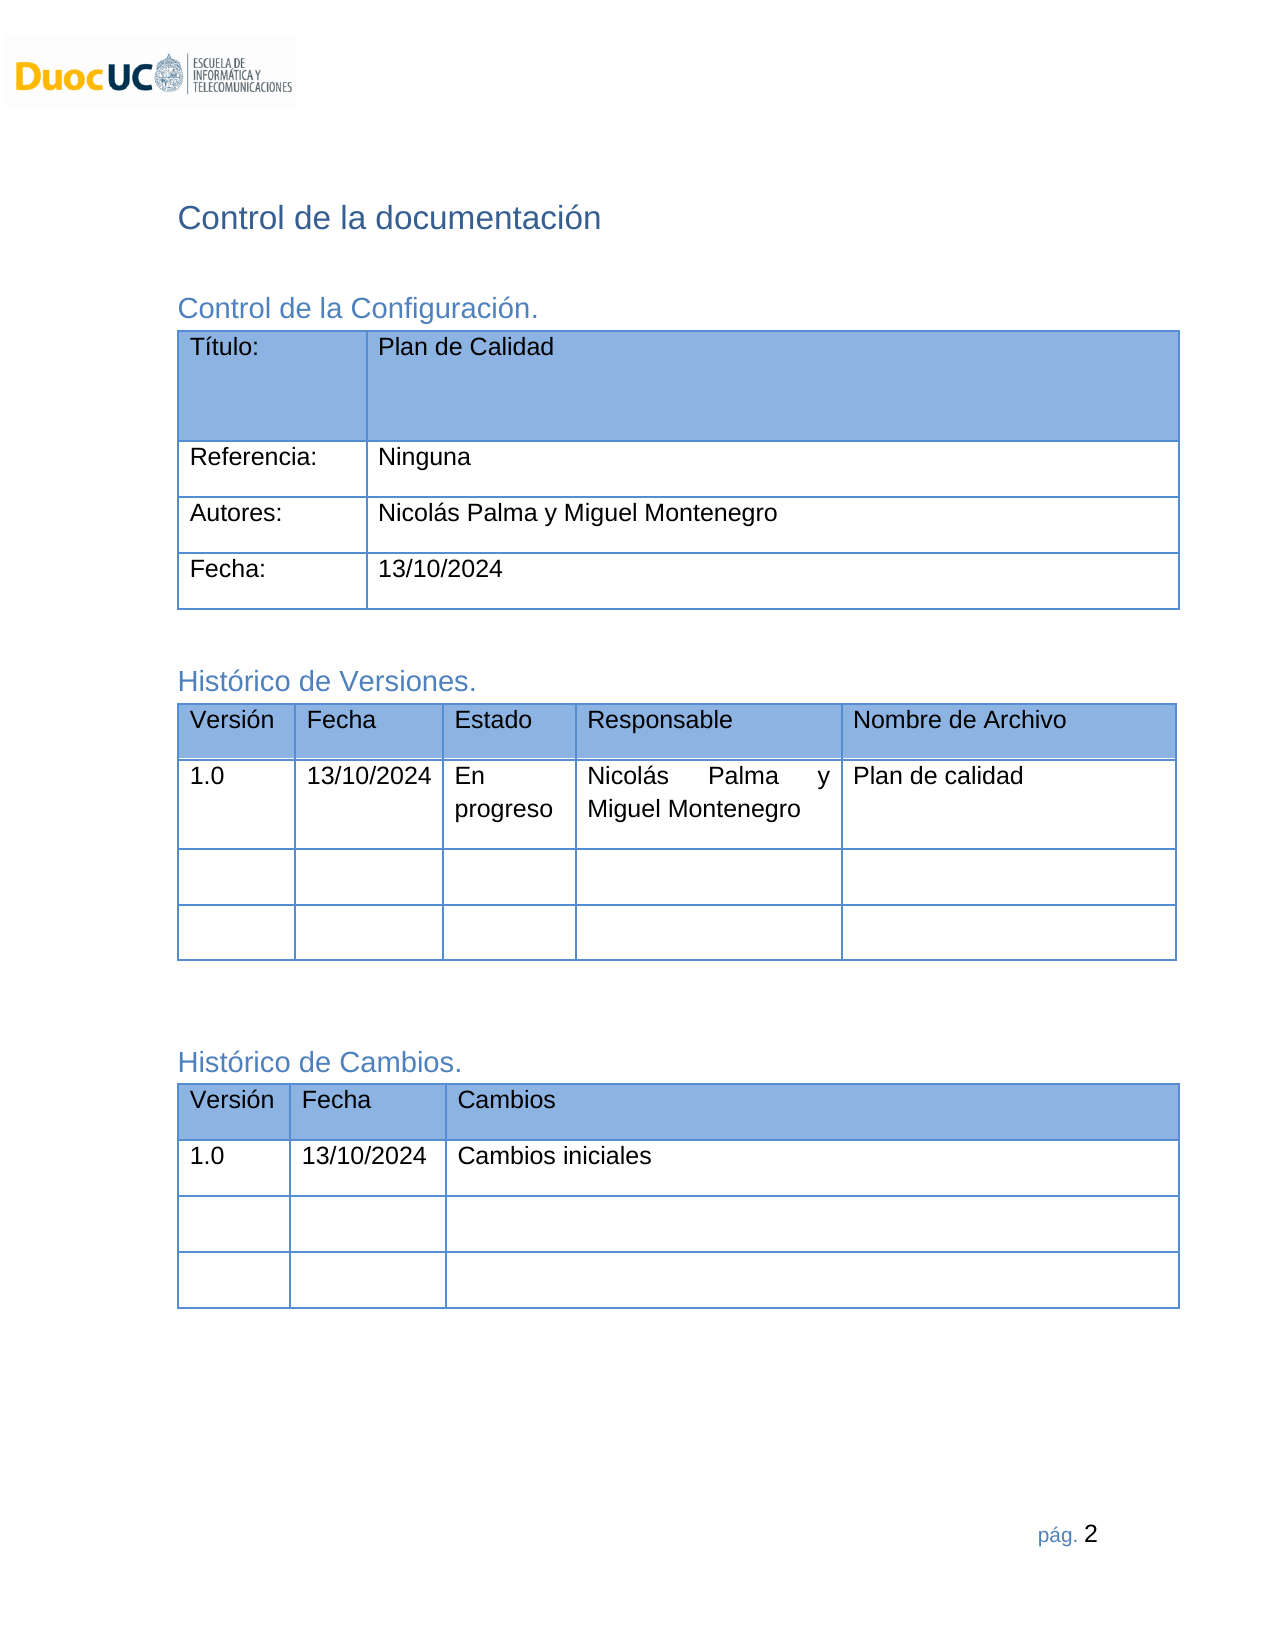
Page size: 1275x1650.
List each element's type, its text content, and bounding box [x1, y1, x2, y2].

table_header Versión [179, 705, 294, 758]
table_cell Cambios iniciales [447, 1141, 1178, 1195]
subtitle Histórico de Cambios. [177, 1044, 1098, 1078]
table_header Cambios [447, 1085, 1178, 1139]
table_cell [843, 850, 1175, 903]
table_cell [843, 906, 1175, 959]
table_cell [444, 850, 575, 903]
table_cell [296, 850, 442, 903]
subtitle Control de la Configuración. [177, 291, 1098, 325]
table_cell Nicolás Palma y Miguel Montenegro [368, 498, 1178, 552]
table_cell [179, 1197, 289, 1251]
table_cell [179, 1253, 289, 1307]
table_header Fecha [291, 1085, 445, 1139]
subtitle Control de la documentación [177, 198, 1098, 236]
table_cell 1.0 [179, 761, 294, 847]
table_cell Fecha: [179, 554, 366, 608]
table_cell Autores: [179, 498, 366, 552]
table_cell En progreso [444, 761, 575, 847]
table_cell Ninguna [368, 442, 1178, 496]
table_cell [179, 906, 294, 959]
table_header Versión [179, 1085, 289, 1139]
table_cell 13/10/2024 [291, 1141, 445, 1195]
table_cell 1.0 [179, 1141, 289, 1195]
table_header Responsable [577, 705, 841, 758]
table_cell [296, 906, 442, 959]
subtitle Histórico de Versiones. [177, 664, 1098, 698]
table_header Plan de Calidad [368, 332, 1178, 440]
table_header Fecha [296, 705, 442, 758]
table_cell [577, 906, 841, 959]
table_cell [447, 1253, 1178, 1307]
table_cell Nicolás Palma y Miguel Montenegro [577, 761, 841, 847]
table_cell 13/10/2024 [368, 554, 1178, 608]
table_cell Plan de calidad [843, 761, 1175, 847]
table_header Nombre de Archivo [843, 705, 1175, 758]
table_cell [447, 1197, 1178, 1251]
table_cell [577, 850, 841, 903]
table_cell Referencia: [179, 442, 366, 496]
table_cell [291, 1197, 445, 1251]
table_cell 13/10/2024 [296, 761, 442, 847]
picture [3, 34, 298, 109]
table_header Título: [179, 332, 366, 440]
table_cell [444, 906, 575, 959]
table_cell [179, 850, 294, 903]
table_header Estado [444, 705, 575, 758]
table_cell [291, 1253, 445, 1307]
